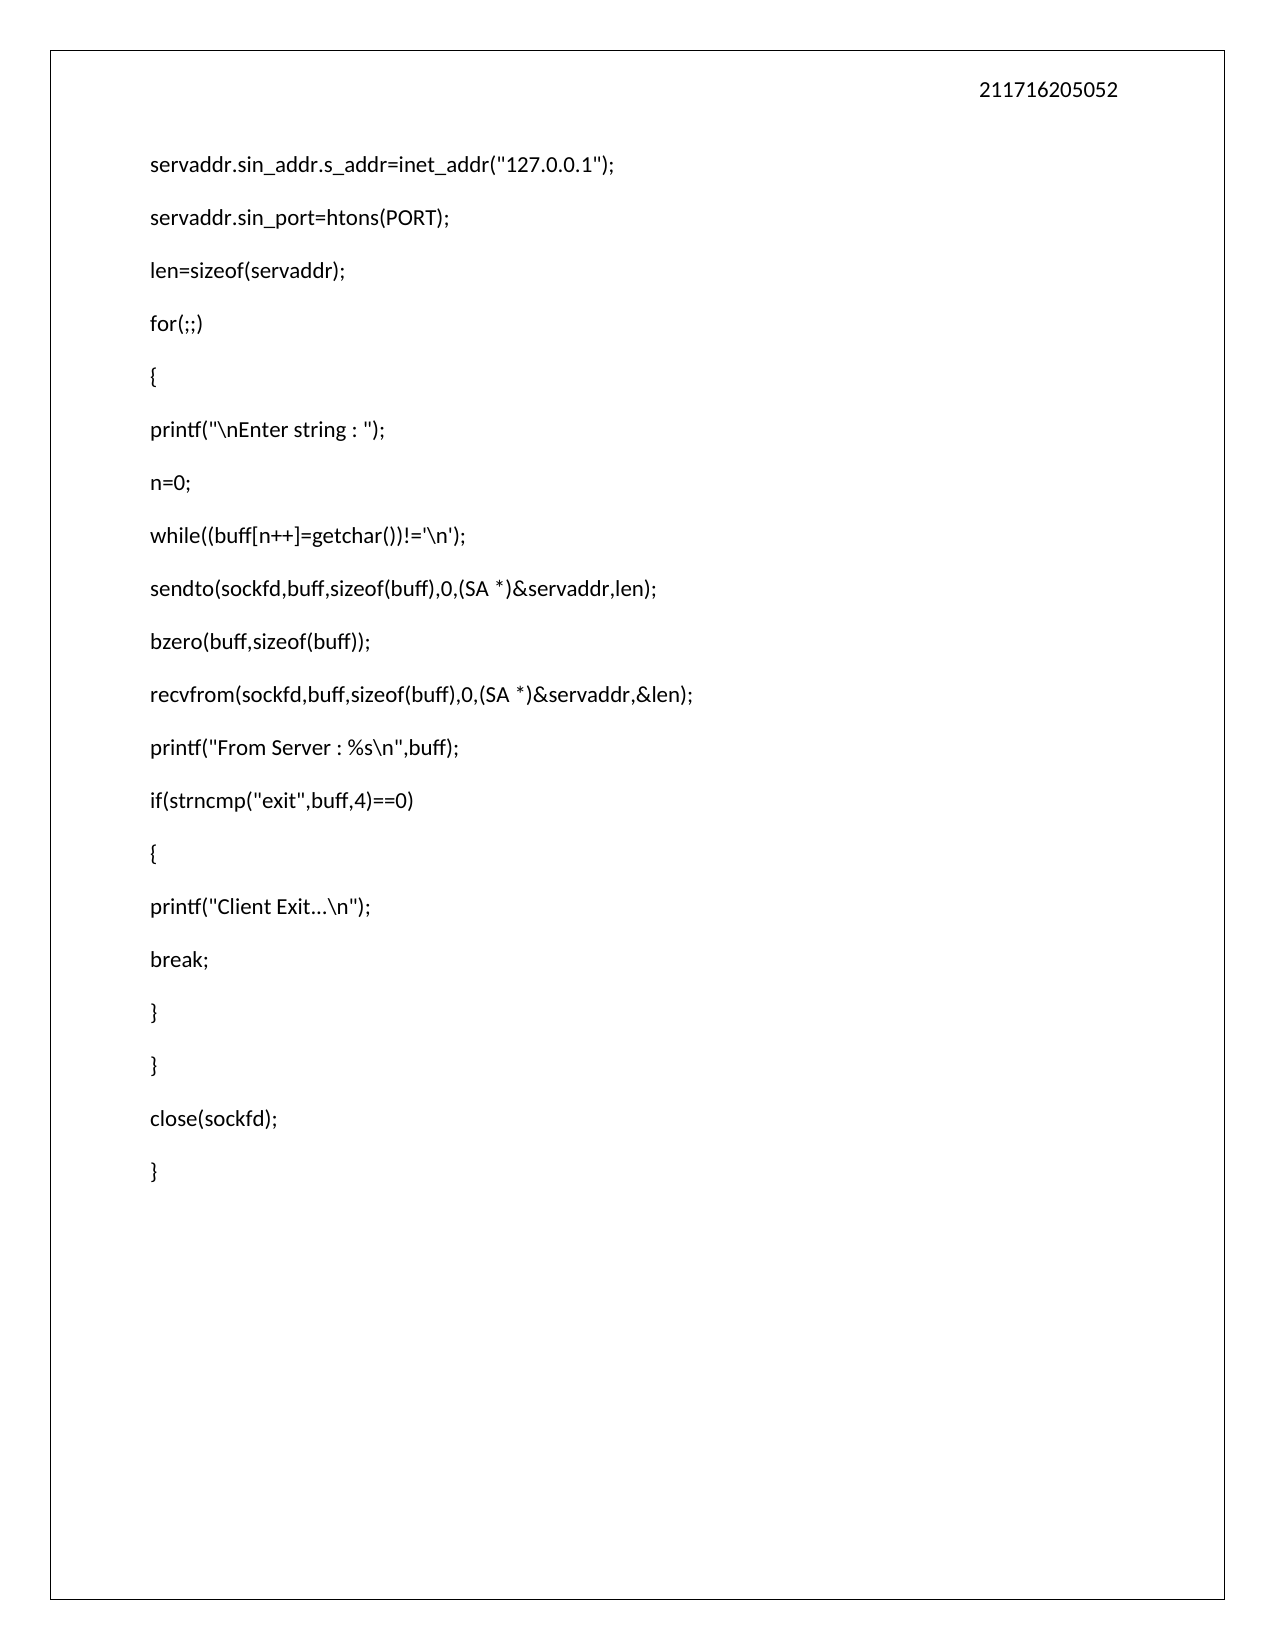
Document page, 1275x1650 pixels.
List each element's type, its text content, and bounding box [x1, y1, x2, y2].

text len=sizeof(servaddr); [150, 256, 1125, 284]
text { [150, 839, 1125, 867]
text } [150, 998, 1125, 1026]
text close(sockfd); [150, 1104, 1125, 1132]
text { [150, 362, 1125, 390]
text while((buff[n++]=getchar())!='\n'); [150, 521, 1125, 549]
text for(;;) [150, 309, 1125, 337]
text } [150, 1157, 1125, 1185]
text printf("\nEnter string : "); [150, 415, 1125, 443]
text servaddr.sin_addr.s_addr=inet_addr("127.0.0.1"); [150, 150, 1125, 178]
text sendto(sockfd,buff,sizeof(buff),0,(SA *)&servaddr,len); [150, 574, 1125, 602]
text break; [150, 945, 1125, 973]
text recvfrom(sockfd,buff,sizeof(buff),0,(SA *)&servaddr,&len); [150, 680, 1125, 708]
text if(strncmp("exit",buff,4)==0) [150, 786, 1125, 814]
text printf("From Server : %s\n",buff); [150, 733, 1125, 761]
text } [150, 1051, 1125, 1079]
text n=0; [150, 468, 1125, 496]
text printf("Client Exit...\n"); [150, 892, 1125, 920]
text bzero(buff,sizeof(buff)); [150, 627, 1125, 655]
text servaddr.sin_port=htons(PORT); [150, 203, 1125, 231]
